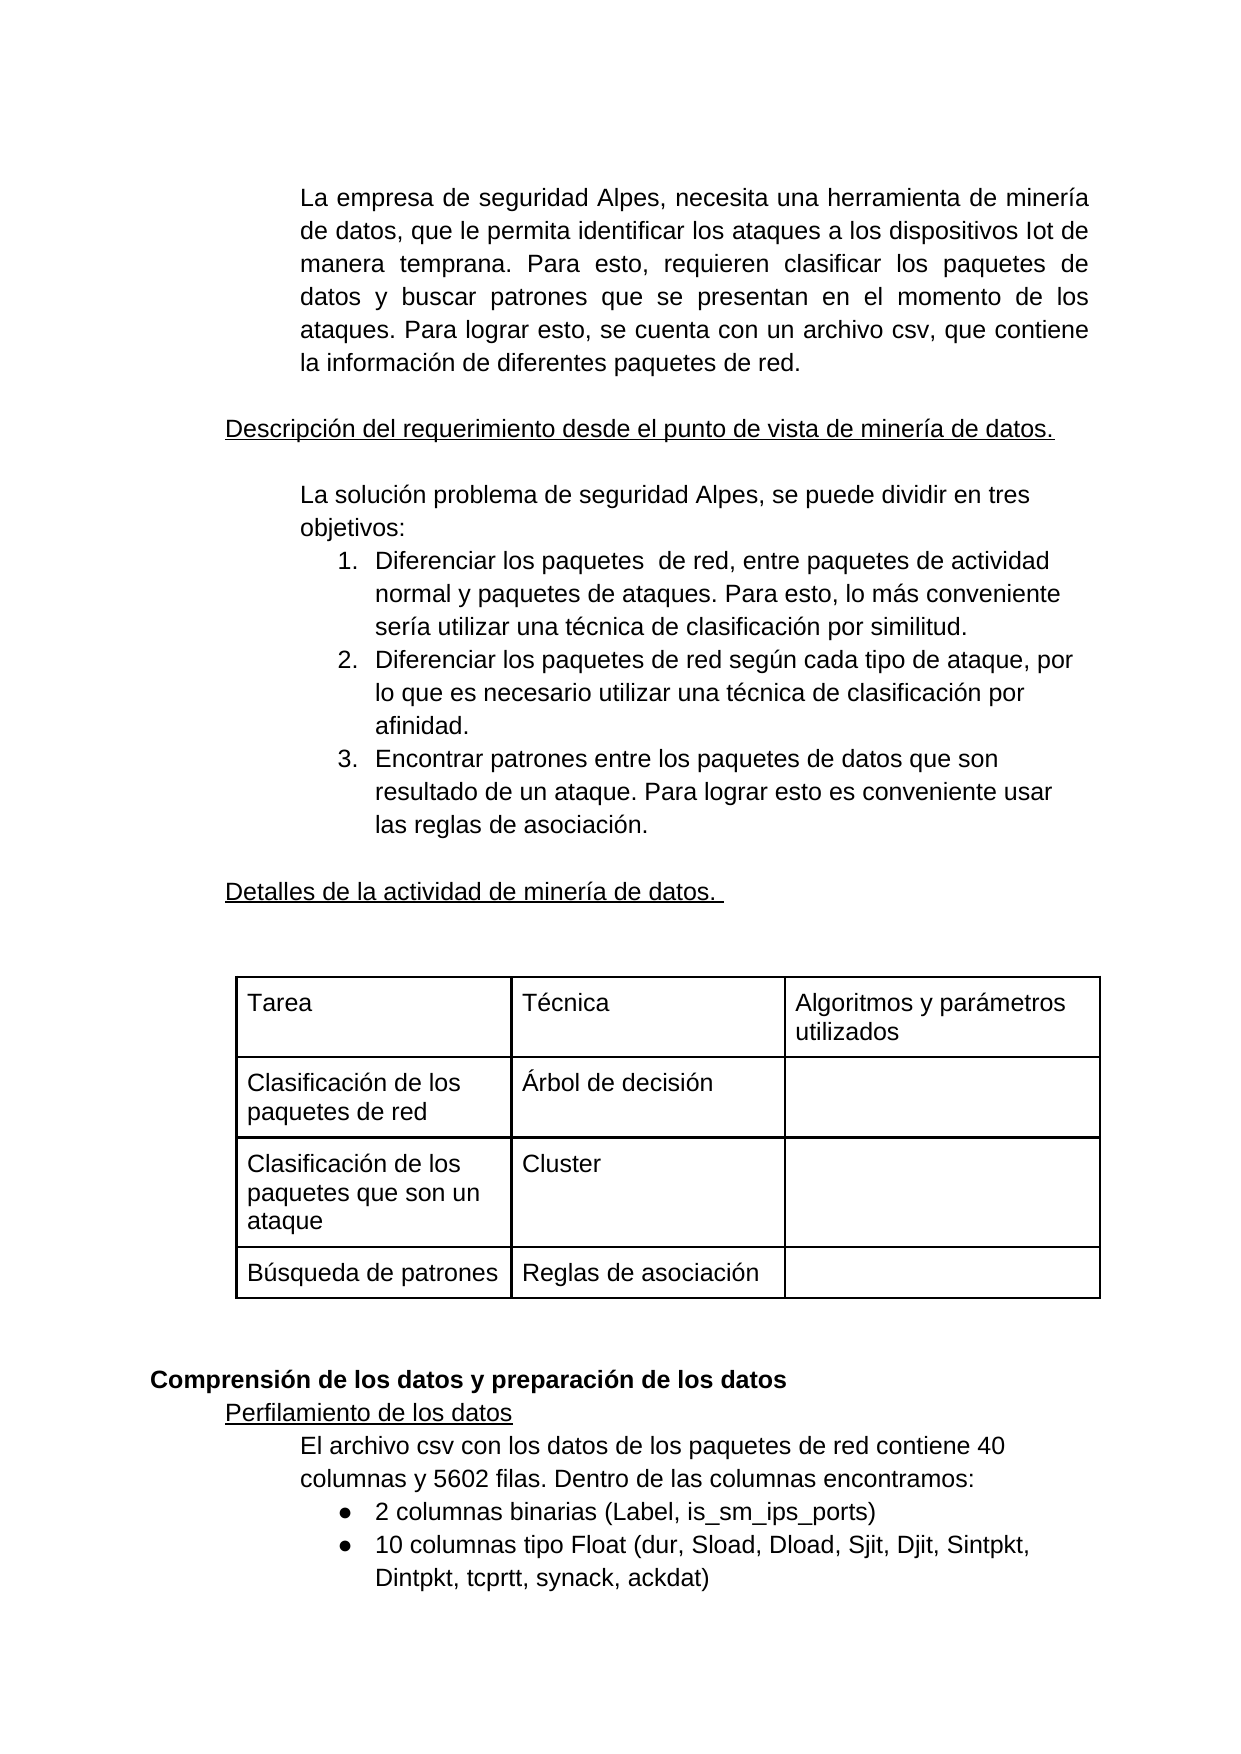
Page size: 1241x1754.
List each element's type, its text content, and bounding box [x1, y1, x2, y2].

list Diferenciar los paquetes de red, entre paquetes de actividad normal y paquetes de ataques. Para esto, lo más conveniente sería utilizar una técnica de clasificación por similitud. [337, 546, 1090, 641]
text La empresa de seguridad Alpes, necesita una herramienta de minería de datos, que le permita identificar los ataques a los dispositivos Iot de manera temprana. Para esto, requieren clasificar los paquetes de datos y buscar patrones que se presentan en el momento de los ataques. Para lograr esto, se cuenta con un archivo csv, que contiene la información de diferentes paquetes de red. [300, 183, 1090, 377]
table_cell Búsqueda de patrones [238, 1248, 510, 1297]
text La solución problema de seguridad Alpes, se puede dividir en tres objetivos: [300, 480, 1090, 542]
table_cell [786, 1139, 1099, 1246]
table_header Técnica [513, 978, 784, 1056]
text El archivo csv con los datos de los paquetes de red contiene 40 columnas y 5602 filas. Dentro de las columnas encontramos: [300, 1431, 1090, 1493]
table_cell Clasificación de los paquetes que son un ataque [238, 1139, 510, 1246]
text Descripción del requerimiento desde el punto de vista de minería de datos. [225, 414, 1090, 443]
text Detalles de la actividad de minería de datos. [225, 876, 1090, 905]
table_cell [786, 1248, 1099, 1297]
text Comprensión de los datos y preparación de los datos [150, 1365, 1090, 1394]
text Perfilamiento de los datos [150, 1398, 1090, 1427]
table_cell Cluster [513, 1139, 784, 1246]
list 10 columnas tipo Float (dur, Sload, Dload, Sjit, Djit, Sintpkt, Dintpkt, tcprtt, synack, ackdat) [337, 1530, 1090, 1592]
table_cell Reglas de asociación [513, 1248, 784, 1297]
table_cell [786, 1058, 1099, 1136]
table_cell Clasificación de los paquetes de red [238, 1058, 510, 1136]
table_header Tarea [238, 978, 510, 1056]
table_header Algoritmos y parámetros utilizados [786, 978, 1099, 1056]
table_cell Árbol de decisión [513, 1058, 784, 1136]
list Diferenciar los paquetes de red según cada tipo de ataque, por lo que es necesario utilizar una técnica de clasificación por afinidad. [337, 645, 1090, 740]
list 2 columnas binarias (Label, is_sm_ips_ports) [337, 1497, 1090, 1526]
list Encontrar patrones entre los paquetes de datos que son resultado de un ataque. Para lograr esto es conveniente usar las reglas de asociación. [337, 744, 1090, 839]
